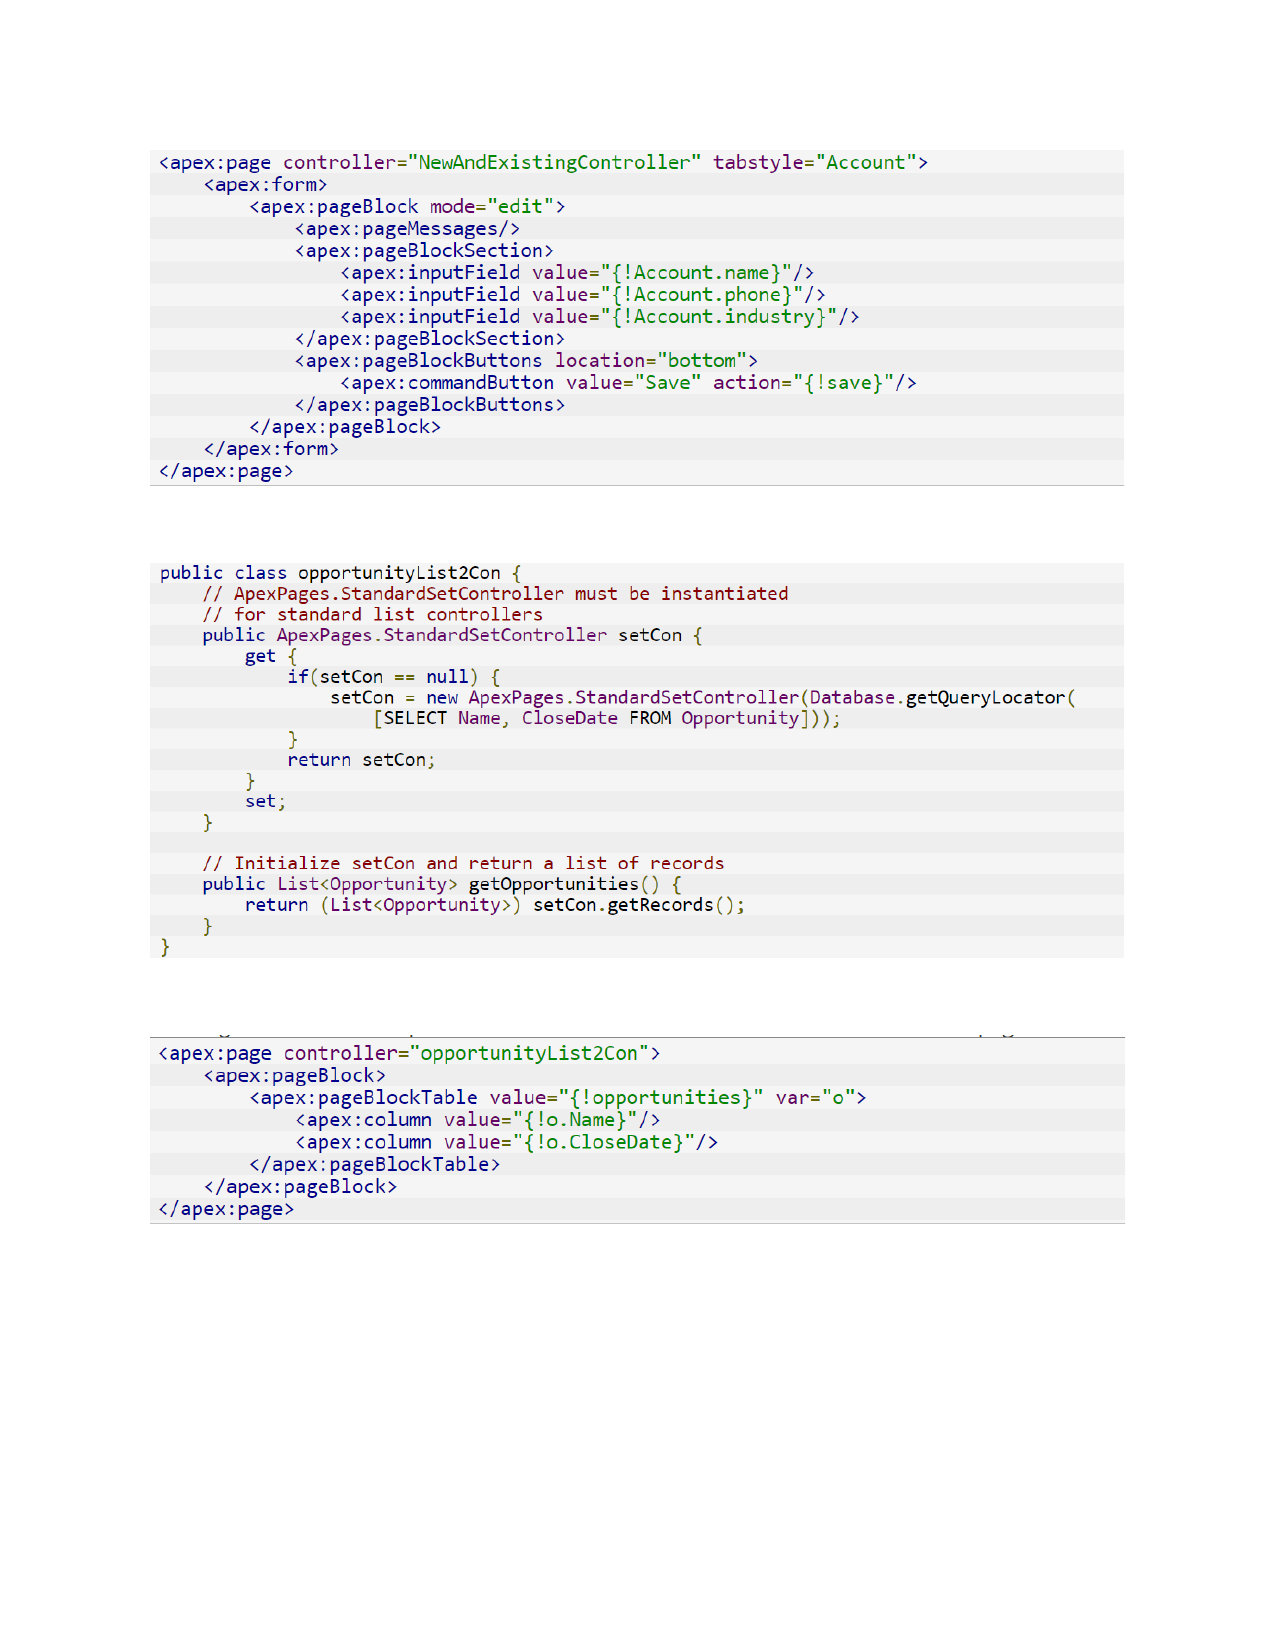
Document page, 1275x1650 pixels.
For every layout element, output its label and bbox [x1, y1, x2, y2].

picture [150, 1035, 1125, 1224]
picture [150, 150, 1125, 486]
picture [150, 563, 1125, 958]
